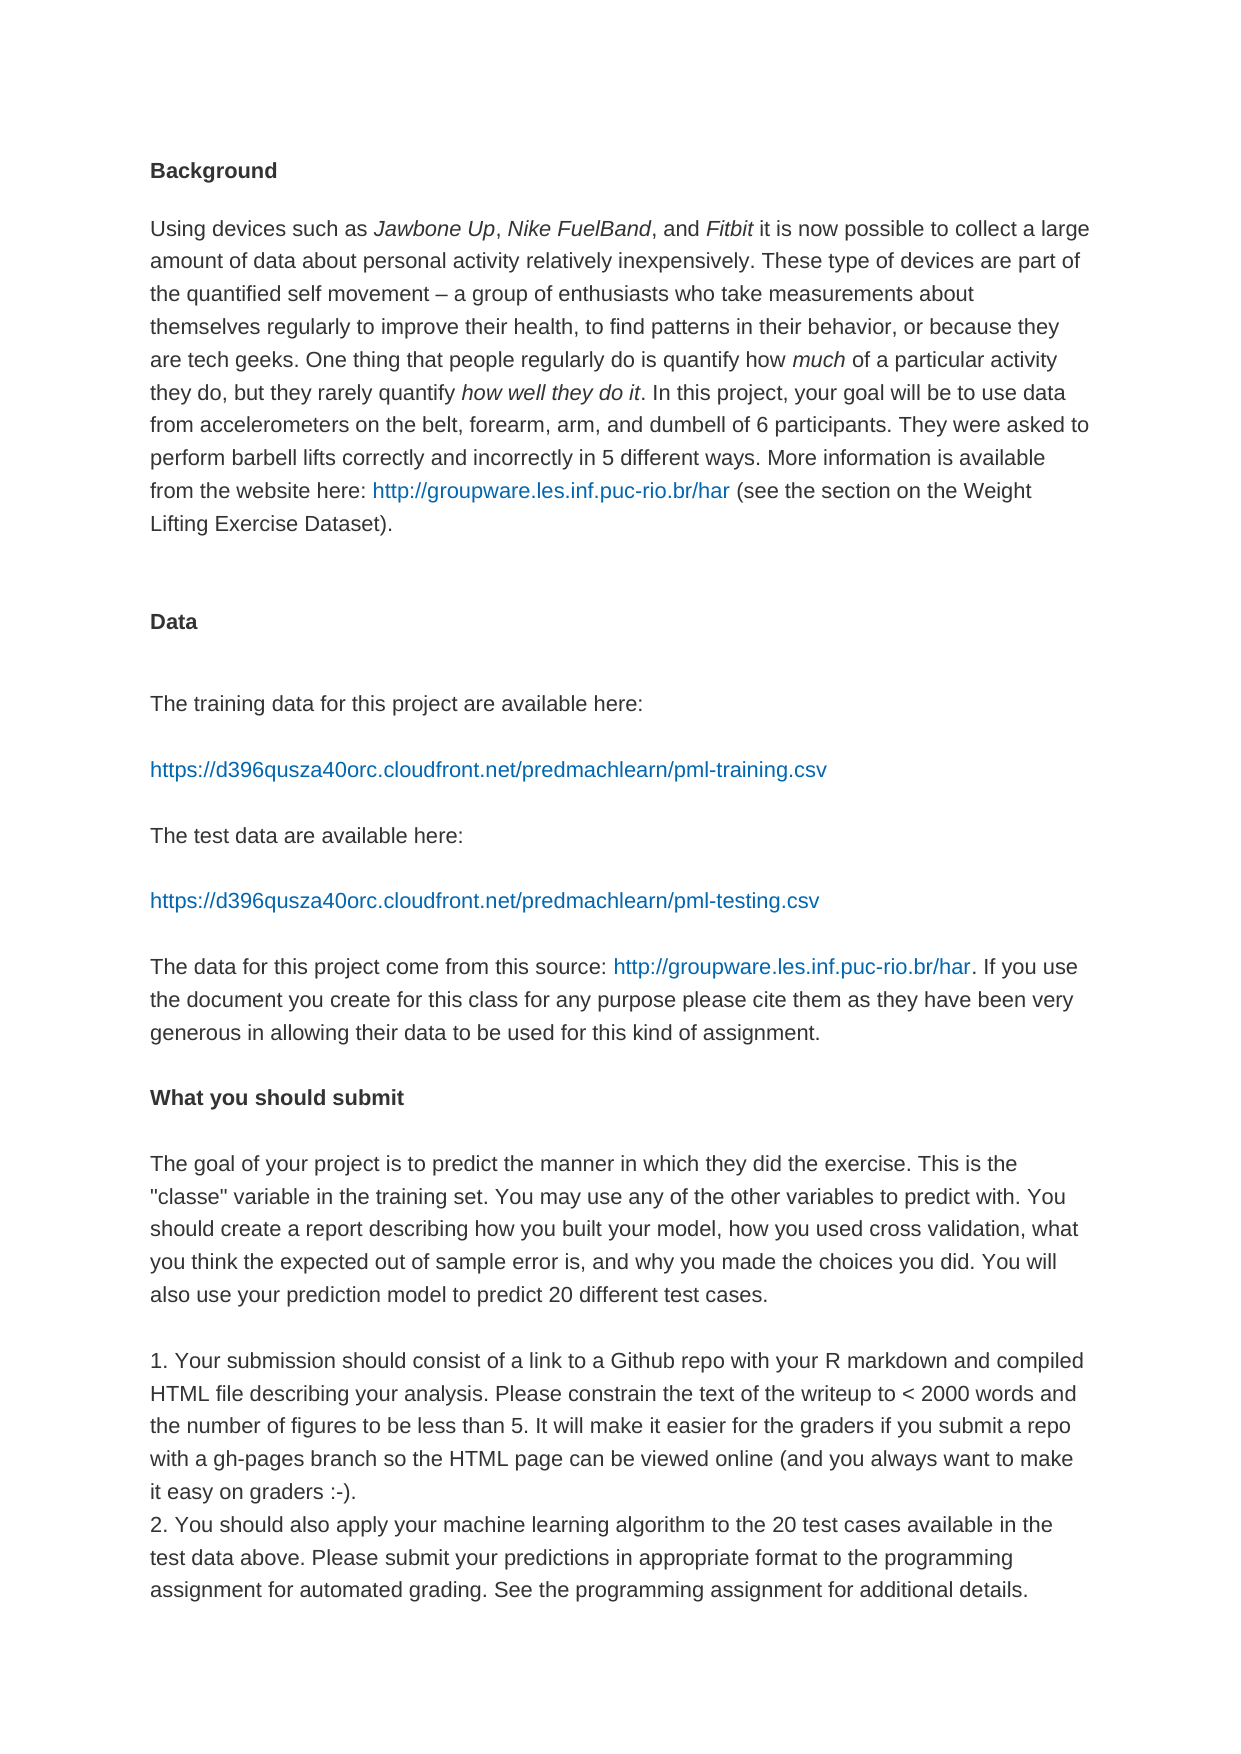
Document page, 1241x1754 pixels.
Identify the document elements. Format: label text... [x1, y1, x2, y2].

text Using devices such as Jawbone Up, Nike FuelBand, and Fitbit it is now possible to collect a large amount of data about personal activity relatively inexpensively. These type of devices are part of the quantified self movement – a group of enthusiasts who take measurements about themselves regularly to improve their health, to find patterns in their behavior, or because they are tech geeks. One thing that people regularly do is quantify how much of a particular activity they do, but they rarely quantify how well they do it. In this project, your goal will be to use data from accelerometers on the belt, forearm, arm, and dumbell of 6 participants. They were asked to perform barbell lifts correctly and incorrectly in 5 different ways. More information is available from the website here: http://groupware.les.inf.puc-rio.br/har (see the section on the Weight Lifting Exercise Dataset). [150, 208, 1090, 536]
text Background [150, 150, 1090, 183]
text Data [150, 602, 1090, 634]
text The training data for this project are available here: https://d396qusza40orc.cloudfront.net/predmachlearn/pml-training.csv The test data are available here: https://d396qusza40orc.cloudfront.net/predmachlearn/pml-testing.csv The data for this project come from this source: http://groupware.les.inf.puc-rio.br/har. If you use the document you create for this class for any purpose please cite them as they have been very generous in allowing their data to be used for this kind of assignment. What you should submit The goal of your project is to predict the manner in which they did the exercise. This is the "classe" variable in the training set. You may use any of the other variables to predict with. You should create a report describing how you built your model, how you used cross validation, what you think the expected out of sample error is, and why you made the choices you did. You will also use your prediction model to predict 20 different test cases. 1. Your submission should consist of a link to a Github repo with your R markdown and compiled HTML file describing your analysis. Please constrain the text of the writeup to < 2000 words and the number of figures to be less than 5. It will make it easier for the graders if you submit a repo with a gh-pages branch so the HTML page can be viewed online (and you always want to make it easy on graders :-). 2. You should also apply your machine learning algorithm to the 20 test cases available in the test data above. Please submit your predictions in appropriate format to the programming assignment for automated grading. See the programming assignment for additional details. [150, 651, 1090, 1602]
